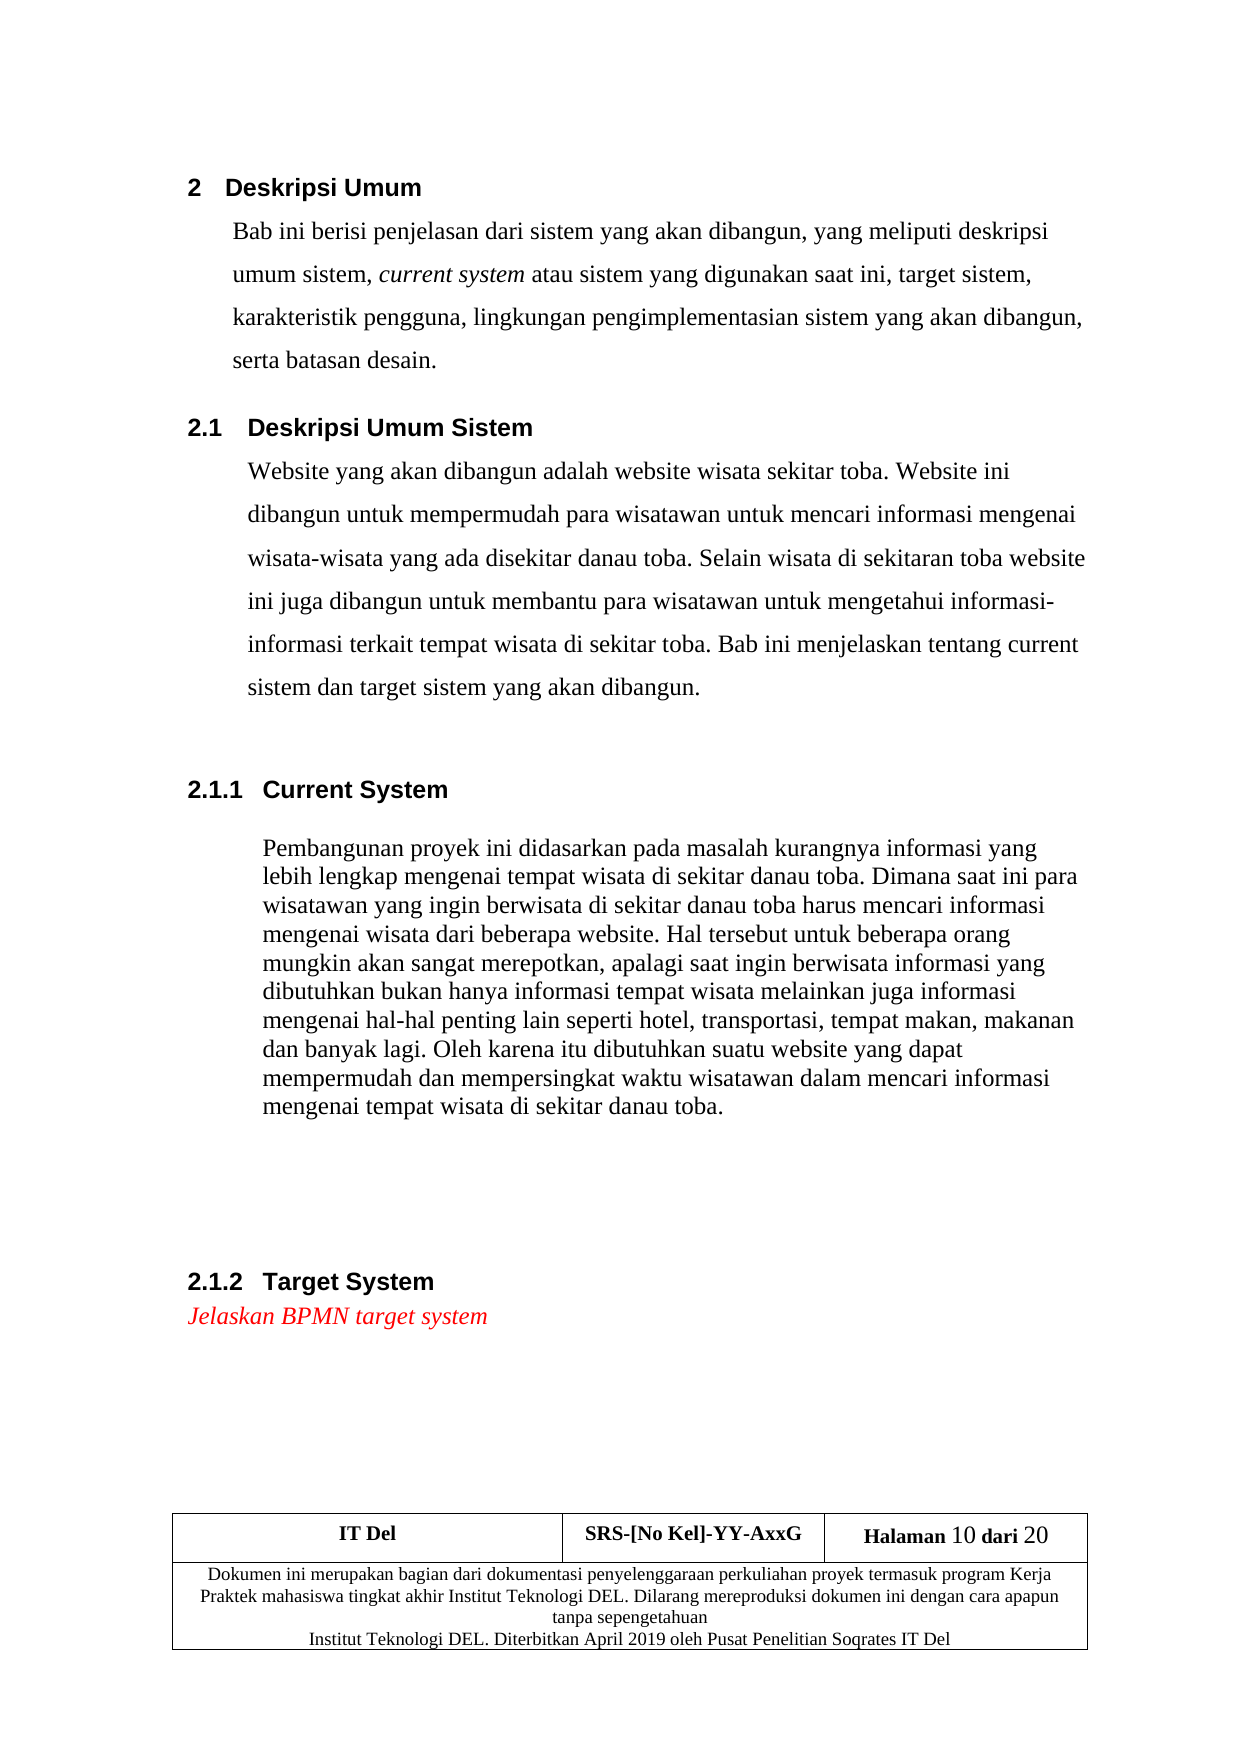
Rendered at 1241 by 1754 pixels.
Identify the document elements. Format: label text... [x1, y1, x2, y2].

subtitle Target System [187, 1266, 1092, 1295]
subtitle Deskripsi Umum Sistem Website yang akan dibangun adalah website wisata sekitar toba. Website ini dibangun untuk mempermudah para wisatawan untuk mencari informasi mengenai wisata-wisata yang ada disekitar danau toba. Selain wisata di sekitaran toba website ini juga dibangun untuk membantu para wisatawan untuk mengetahui informasi-informasi terkait tempat wisata di sekitar toba. Bab ini menjelaskan tentang current sistem dan target sistem yang akan dibangun. [187, 413, 1092, 701]
text Jelaskan BPMN target system [187, 1301, 1092, 1330]
subtitle Deskripsi Umum Bab ini berisi penjelasan dari sistem yang akan dibangun, yang meliputi deskripsi umum sistem, current system atau sistem yang digunakan saat ini, target sistem, karakteristik pengguna, lingkungan pengimplementasian sistem yang akan dibangun, serta batasan desain. [187, 173, 1092, 374]
subtitle Current System Pembangunan proyek ini didasarkan pada masalah kurangnya informasi yang lebih lengkap mengenai tempat wisata di sekitar danau toba. Dimana saat ini para wisatawan yang ingin berwisata di sekitar danau toba harus mencari informasi mengenai wisata dari beberapa website. Hal tersebut untuk beberapa orang mungkin akan sangat merepotkan, apalagi saat ingin berwisata informasi yang dibutuhkan bukan hanya informasi tempat wisata melainkan juga informasi mengenai hal-hal penting lain seperti hotel, transportasi, tempat makan, makanan dan banyak lagi. Oleh karena itu dibutuhkan suatu website yang dapat mempermudah dan mempersingkat waktu wisatawan dalam mencari informasi mengenai tempat wisata di sekitar danau toba. [187, 775, 1092, 1120]
